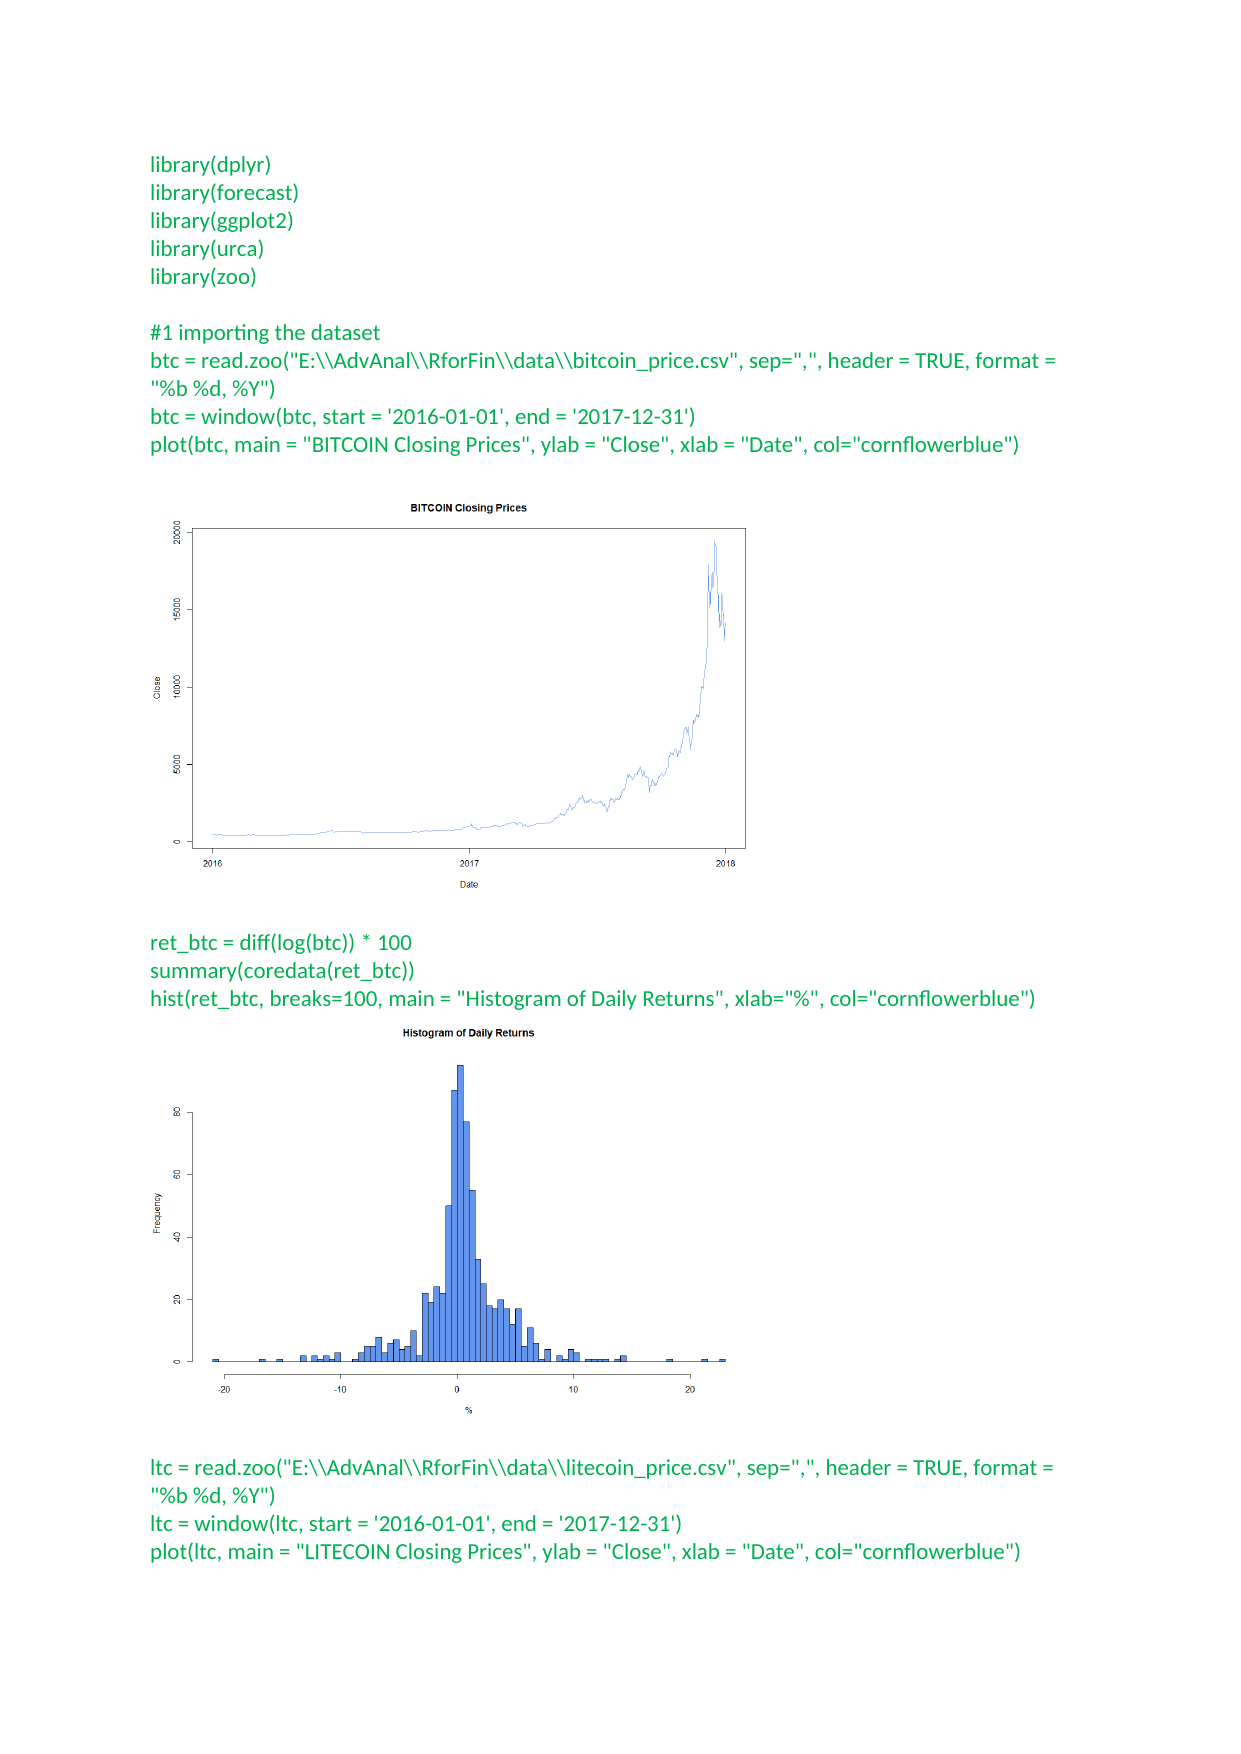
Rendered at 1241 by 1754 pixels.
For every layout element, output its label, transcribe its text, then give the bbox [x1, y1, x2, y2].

text ltc = window(ltc, start = '2016-01-01', end = '2017-12-31') [150, 1509, 1090, 1537]
text plot(ltc, main = "LITECOIN Closing Prices", ylab = "Close", xlab = "Date", col="cornflowerblue") [150, 1537, 1090, 1565]
text summary(coredata(ret_btc)) [150, 956, 1090, 984]
text hist(ret_btc, breaks=100, main = "Histogram of Daily Returns", xlab="%", col="cornflowerblue") [150, 984, 1090, 1012]
picture [150, 486, 767, 900]
text ltc = read.zoo("E:\\AdvAnal\\RforFin\\data\\litecoin_price.csv", sep=",", header = TRUE, format = "%b %d, %Y") [150, 1453, 1090, 1509]
text btc = window(btc, start = '2016-01-01', end = '2017-12-31') [150, 402, 1090, 430]
text #1 importing the dataset [150, 318, 1090, 346]
picture [150, 1011, 767, 1426]
text ret_btc = diff(log(btc)) * 100 [150, 928, 1090, 956]
text library(zoo) [150, 262, 1090, 290]
text library(urca) [150, 234, 1090, 262]
text btc = read.zoo("E:\\AdvAnal\\RforFin\\data\\bitcoin_price.csv", sep=",", header = TRUE, format = "%b %d, %Y") [150, 346, 1090, 402]
text library(dplyr) [150, 150, 1090, 178]
text library(forecast) [150, 178, 1090, 206]
text library(ggplot2) [150, 206, 1090, 234]
text plot(btc, main = "BITCOIN Closing Prices", ylab = "Close", xlab = "Date", col="cornflowerblue") [150, 430, 1090, 458]
